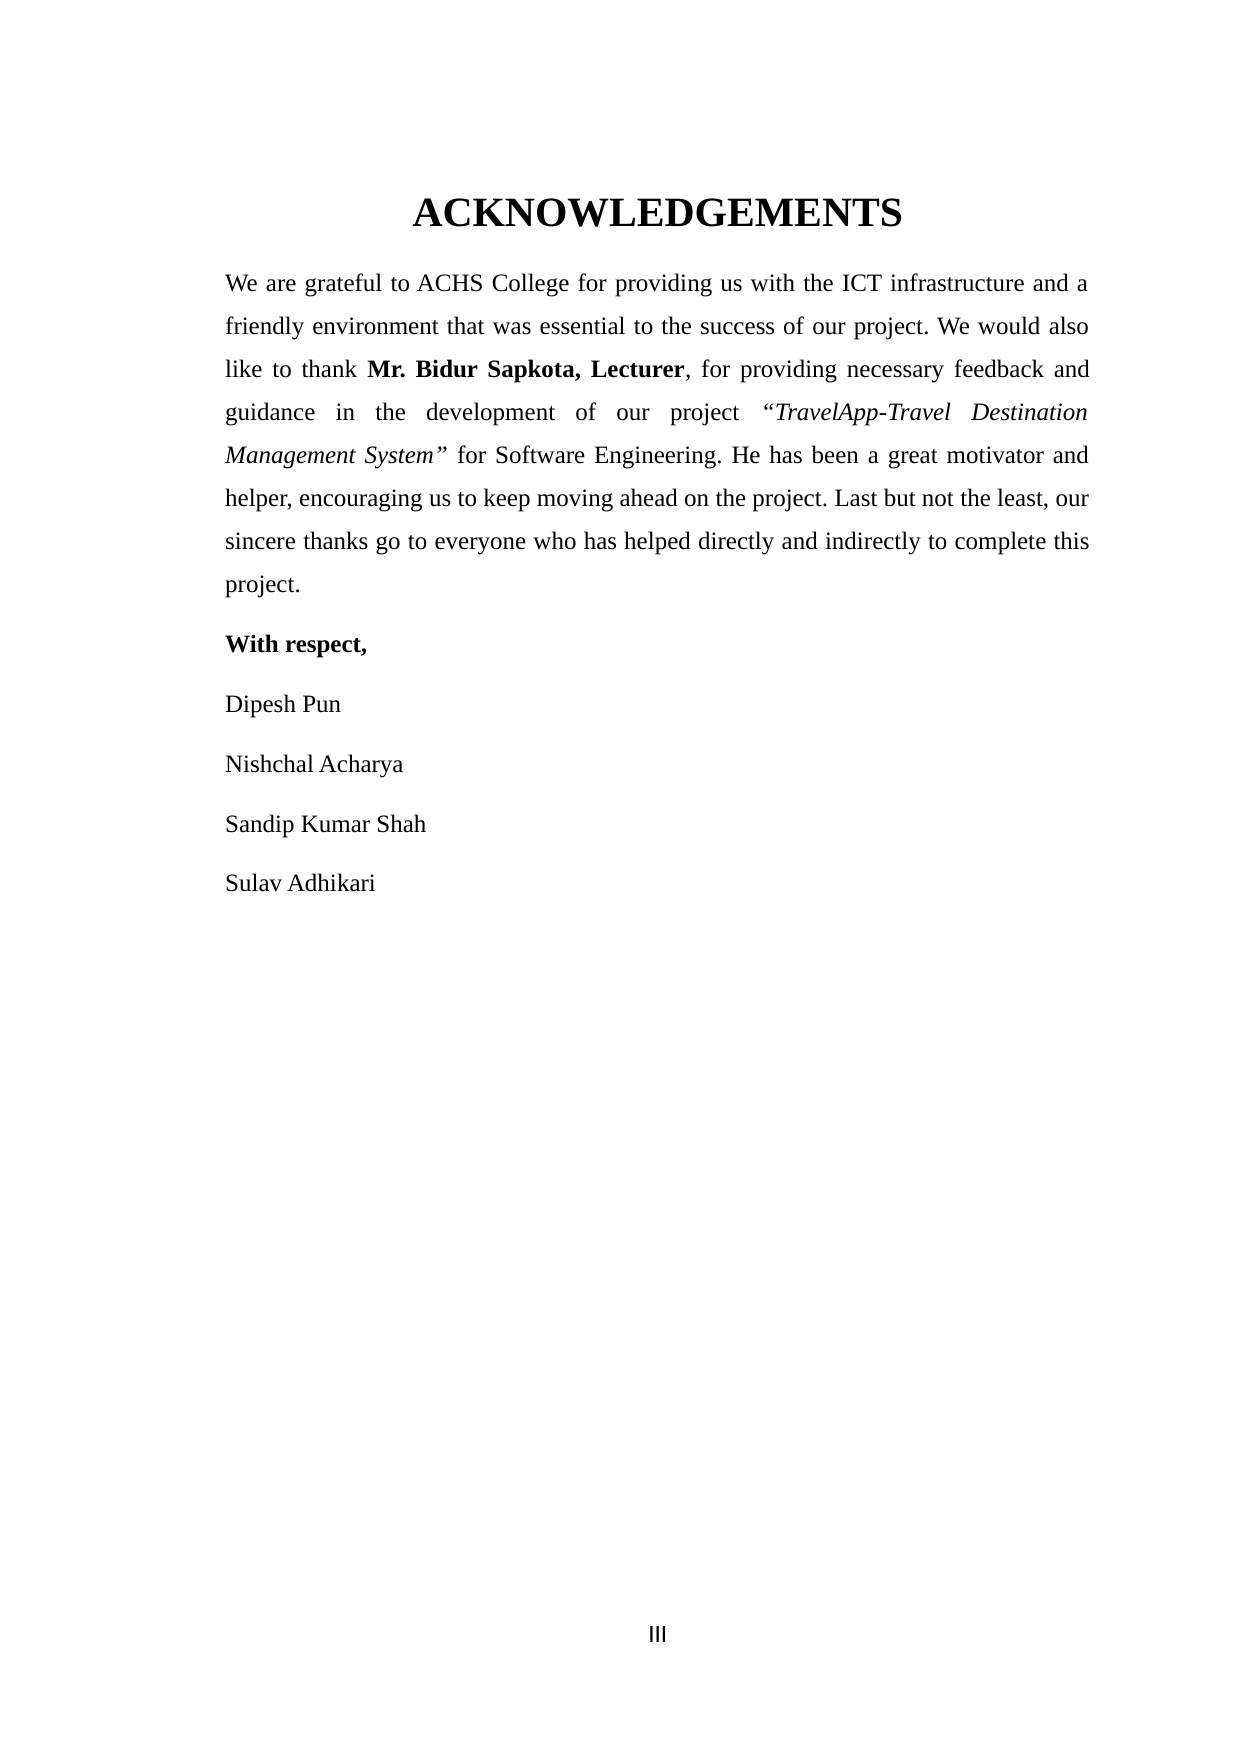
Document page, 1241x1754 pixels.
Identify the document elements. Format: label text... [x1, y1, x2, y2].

text Sulav Adhikari [225, 868, 1090, 897]
text We are grateful to ACHS College for providing us with the ICT infrastructure and a friendly environment that was essential to the success of our project. We would also like to thank Mr. Bidur Sapkota, Lecturer, for providing necessary feedback and guidance in the development of our project “TravelApp-Travel Destination Management System” for Software Engineering. He has been a great motivator and helper, encouraging us to keep moving ahead on the project. Last but not the least, our sincere thanks go to everyone who has helped directly and indirectly to complete this project. [225, 268, 1090, 598]
text Dipesh Pun [225, 689, 1090, 718]
text Nishchal Acharya [225, 749, 1090, 778]
text With respect, [225, 629, 1090, 658]
subtitle ACKNOWLEDGEMENTS [225, 187, 1090, 235]
text Sandip Kumar Shah [225, 809, 1090, 837]
